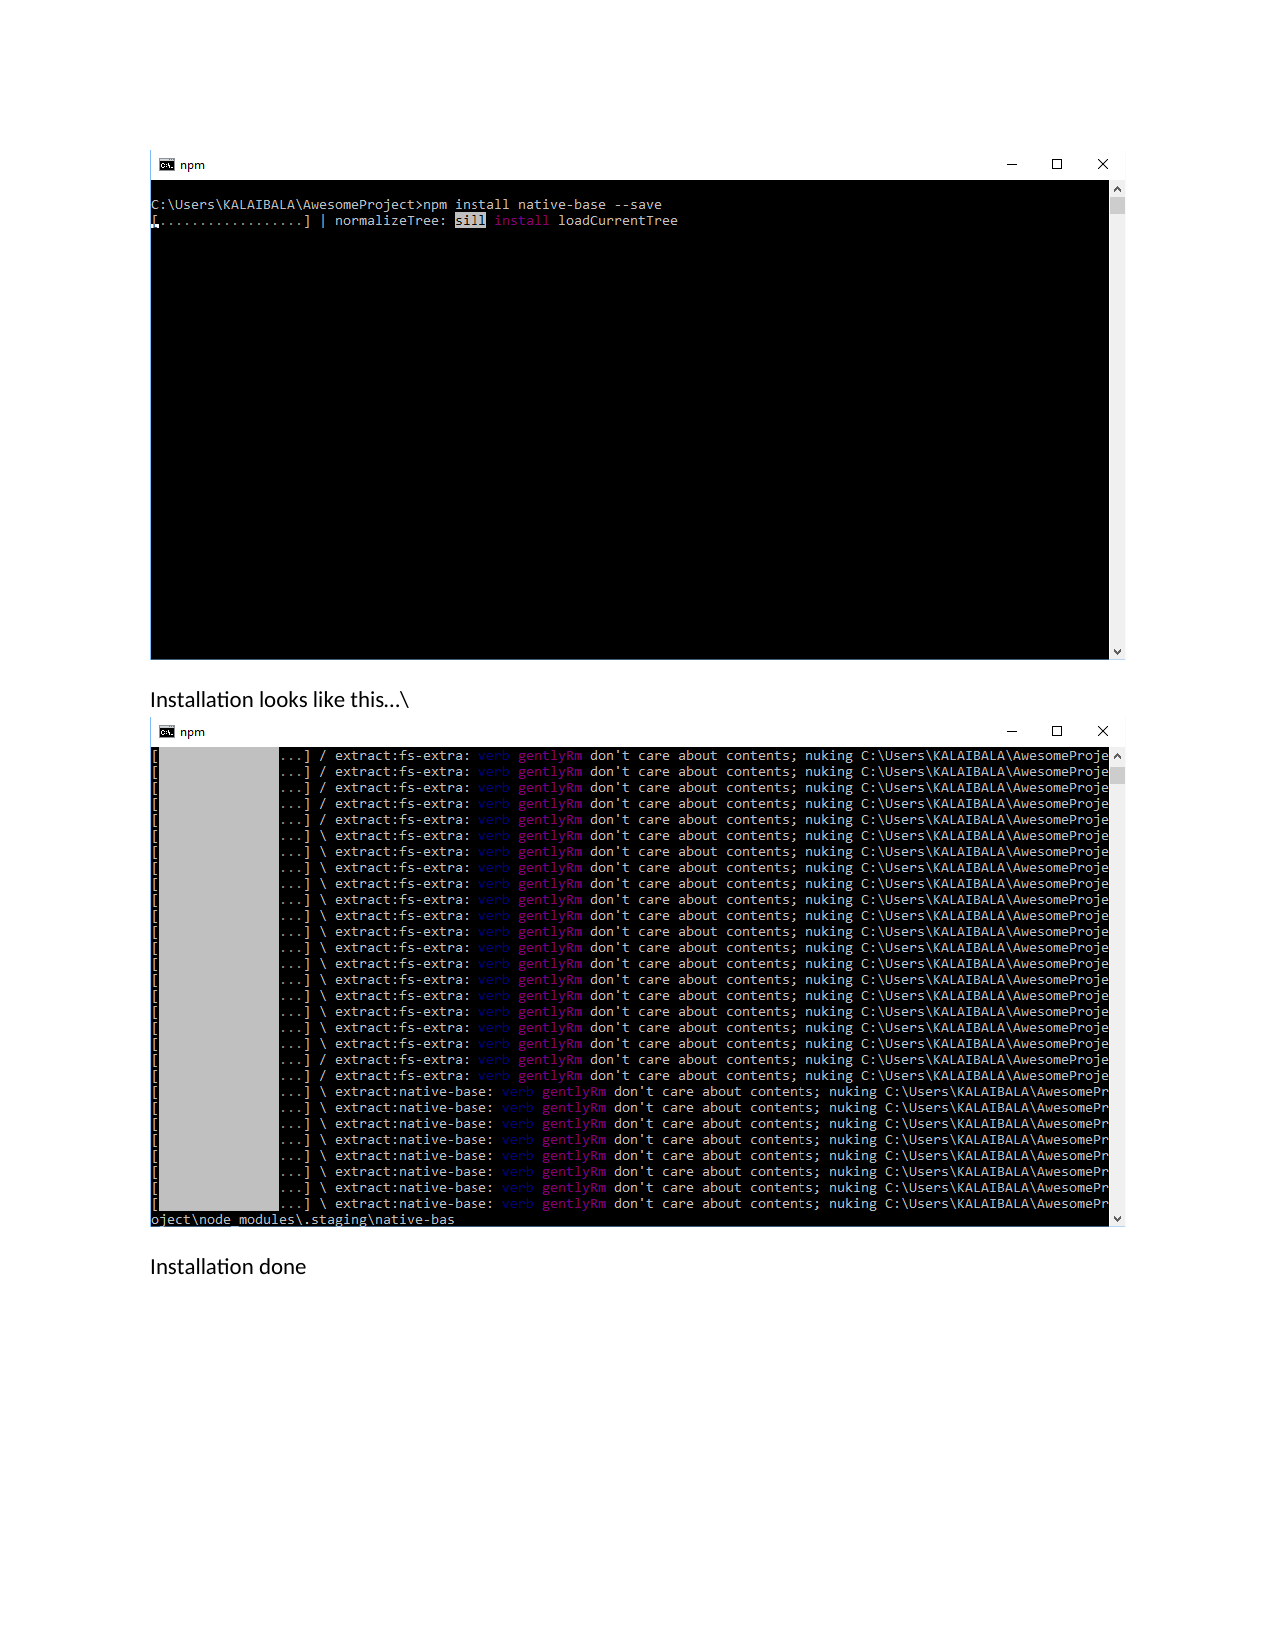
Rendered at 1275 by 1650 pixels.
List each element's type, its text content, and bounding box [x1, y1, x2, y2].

text Installation done [150, 1252, 1125, 1280]
picture [150, 150, 1125, 660]
picture [150, 717, 1125, 1227]
text Installation looks like this…\ [150, 685, 1125, 717]
